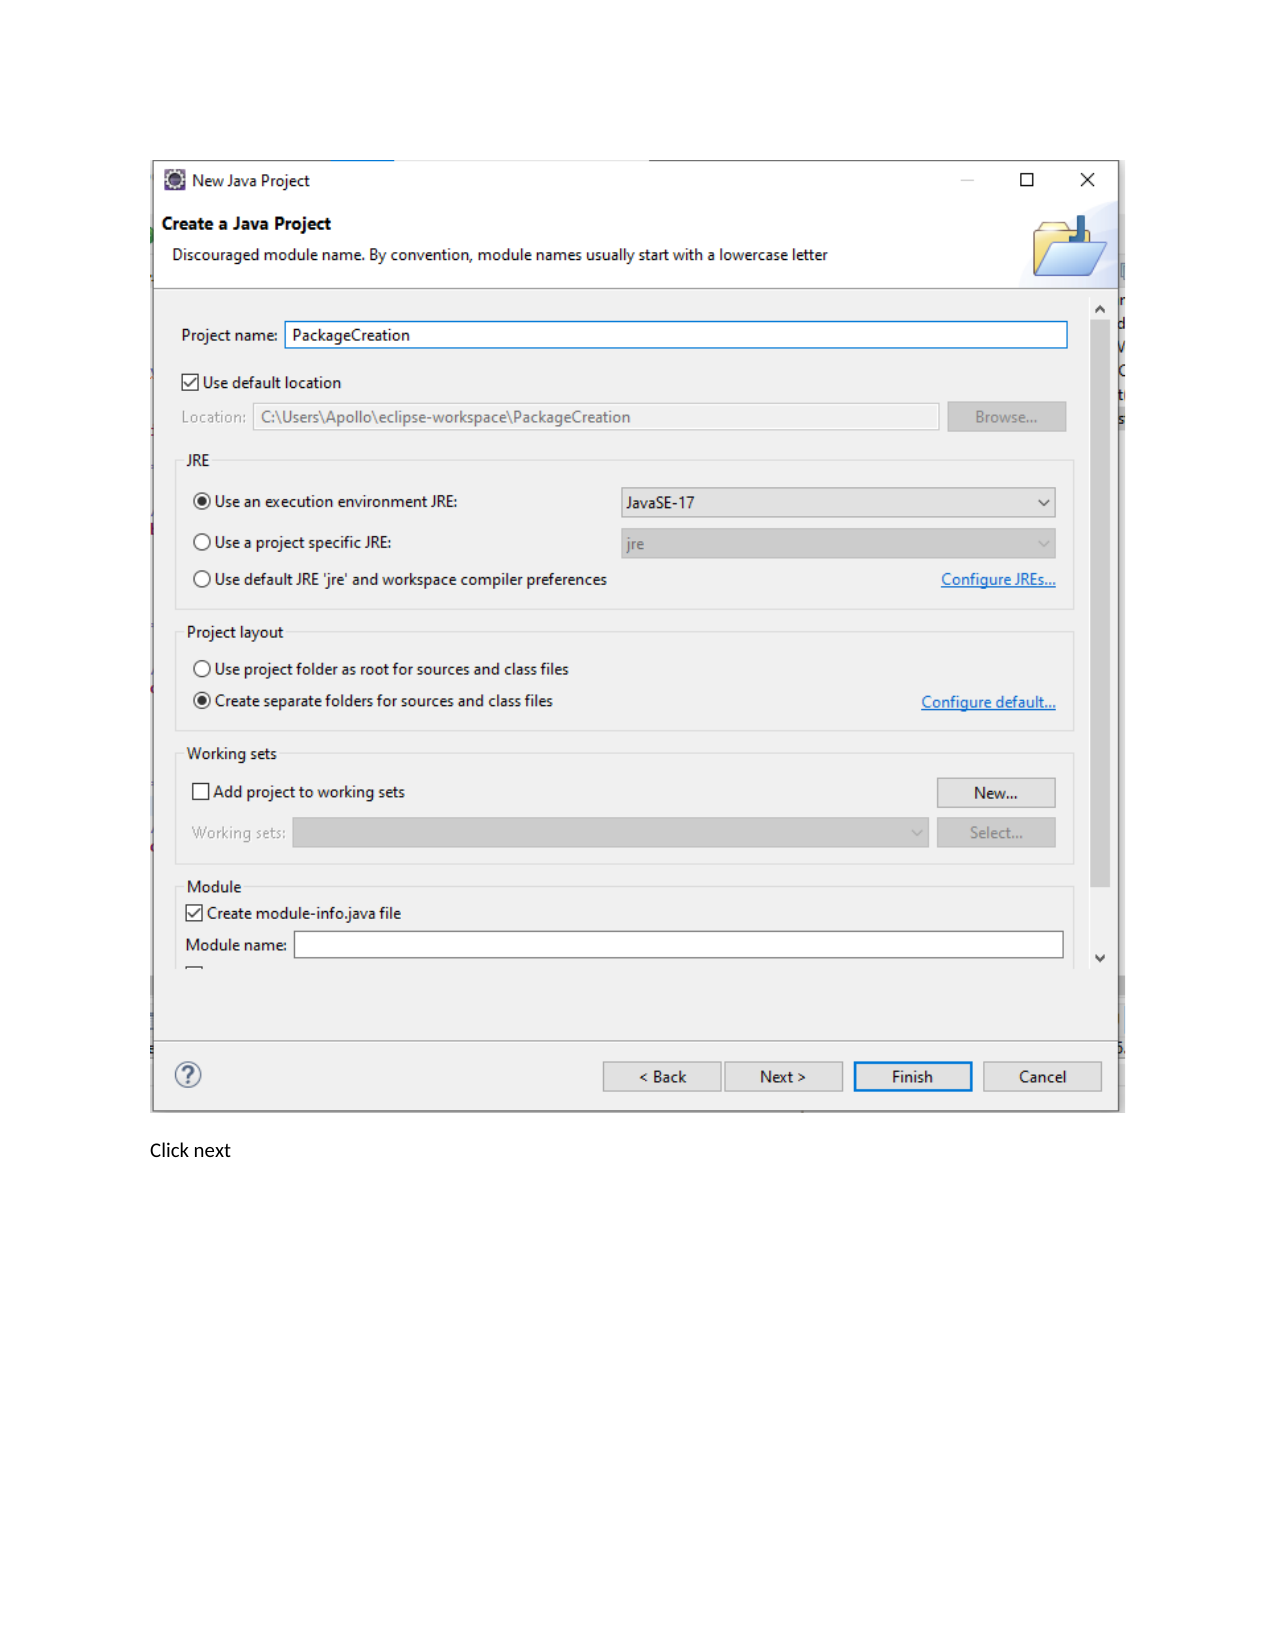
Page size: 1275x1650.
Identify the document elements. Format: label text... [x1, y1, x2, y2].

text Click next [150, 1138, 1125, 1163]
picture [150, 160, 1125, 1113]
